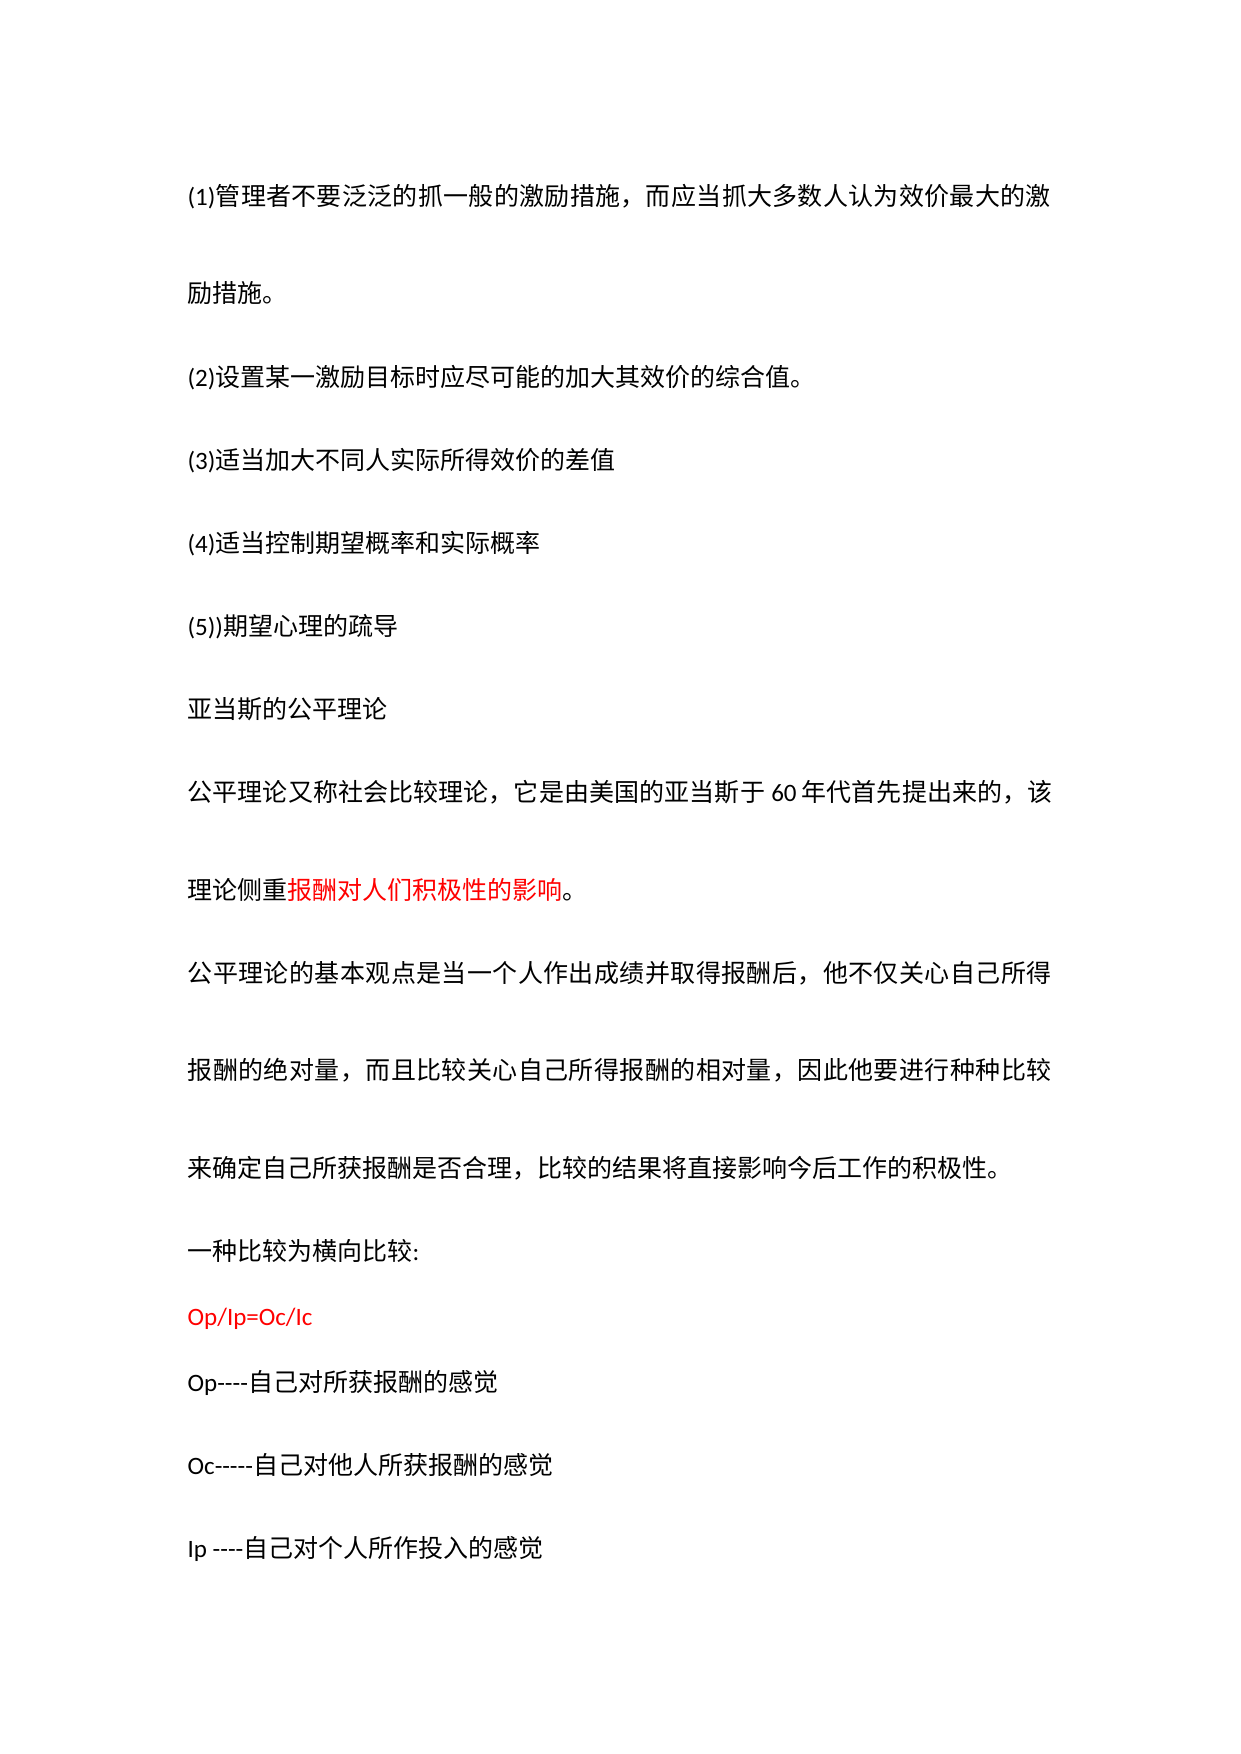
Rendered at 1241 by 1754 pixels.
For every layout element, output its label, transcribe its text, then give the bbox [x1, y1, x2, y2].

text (1)管理者不要泛泛的抓一般的激励措施，而应当抓大多数人认为效价最大的激励措施。 [187, 162, 1053, 324]
text Oc-----自己对他人所获报酬的感觉 [187, 1431, 1053, 1496]
text (5))期望心理的疏导 [187, 592, 1053, 657]
text Op----自己对所获报酬的感觉 [187, 1348, 1053, 1413]
text 公平理论又称社会比较理论，它是由美国的亚当斯于60年代首先提出来的，该理论侧重报酬对人们积极性的影响。 [187, 758, 1053, 921]
text 一种比较为横向比较: [187, 1217, 1053, 1282]
text (2)设置某一激励目标时应尽可能的加大其效价的综合值。 [187, 343, 1053, 408]
text (4)适当控制期望概率和实际概率 [187, 509, 1053, 574]
text 亚当斯的公平理论 [187, 675, 1053, 740]
text (3)适当加大不同人实际所得效价的差值 [187, 426, 1053, 491]
text 公平理论的基本观点是当一个人作出成绩并取得报酬后，他不仅关心自己所得报酬的绝对量，而且比较关心自己所得报酬的相对量，因此他要进行种种比较来确定自己所获报酬是否合理，比较的结果将直接影响今后工作的积极性。 [187, 939, 1053, 1199]
text Ip ----自己对个人所作投入的感觉 [187, 1514, 1053, 1579]
text Op/Ip=Oc/Ic [187, 1300, 1053, 1333]
